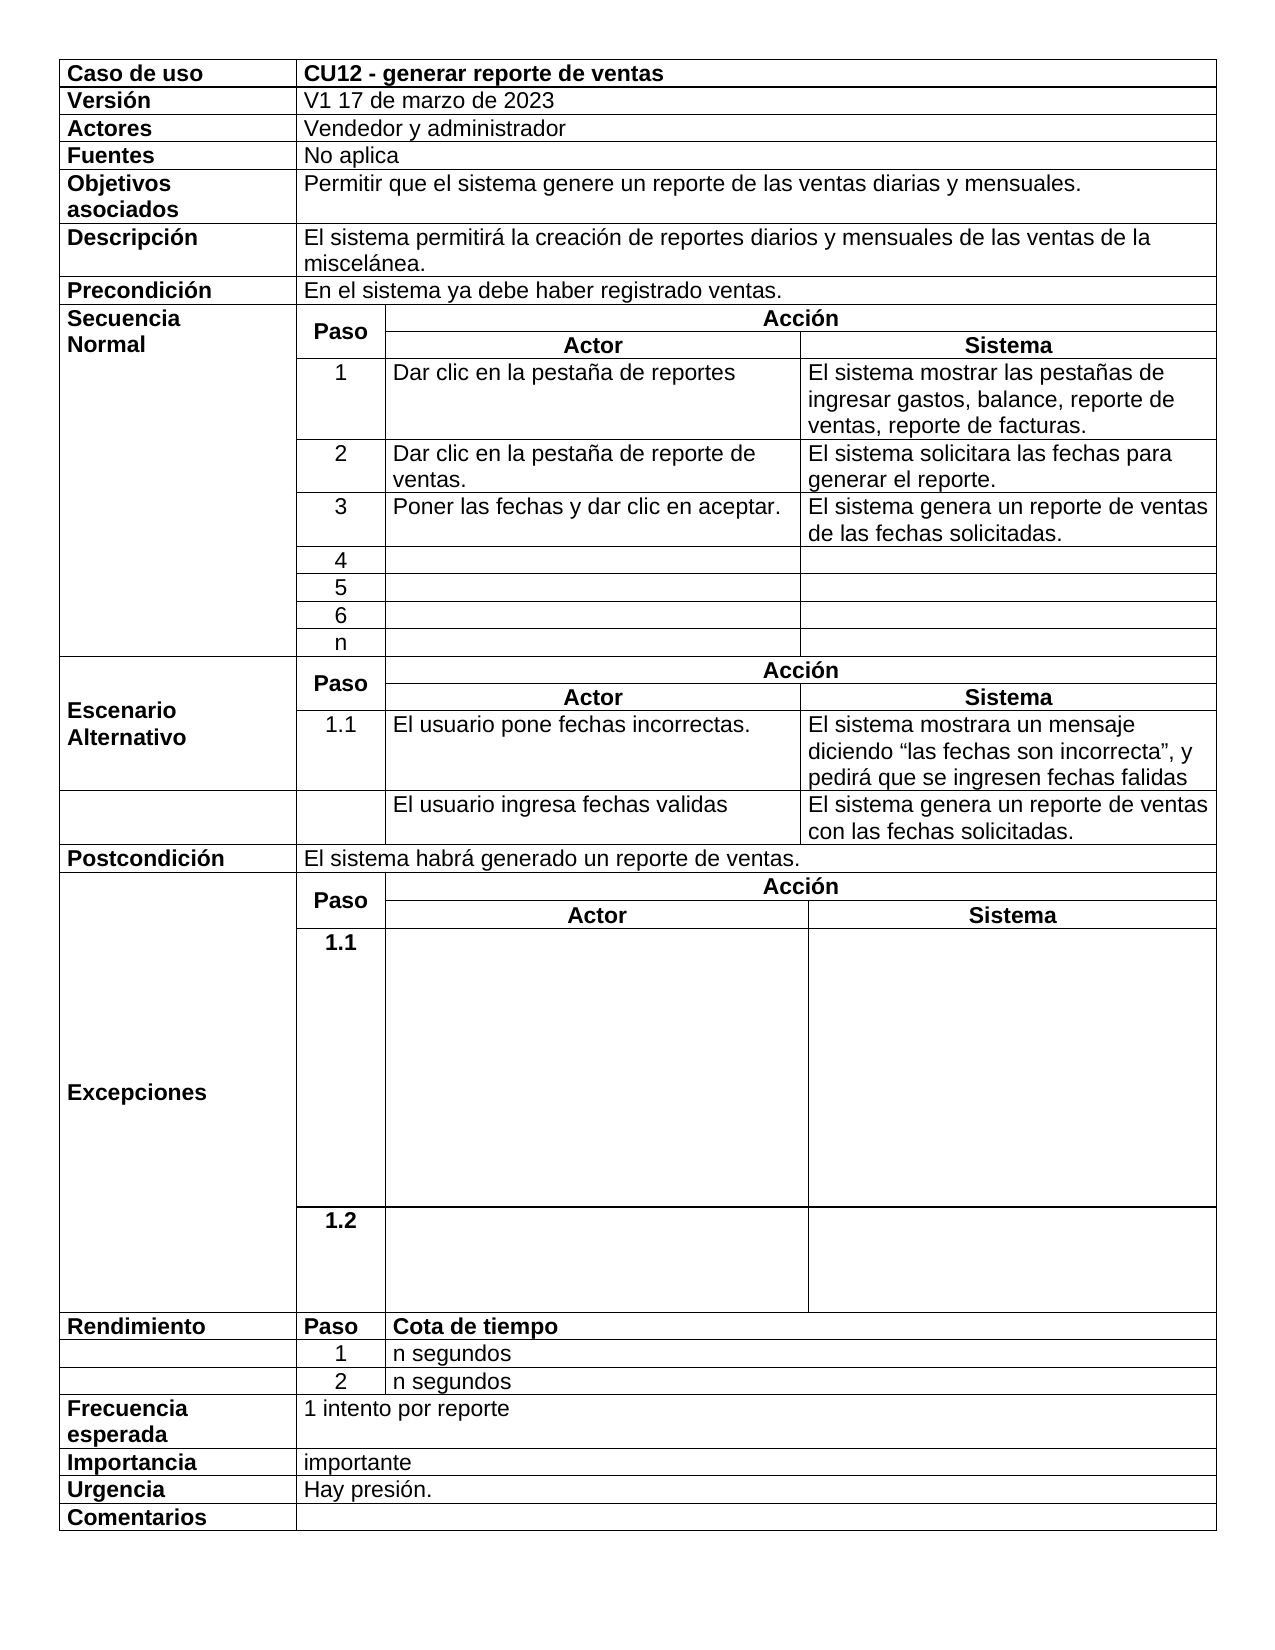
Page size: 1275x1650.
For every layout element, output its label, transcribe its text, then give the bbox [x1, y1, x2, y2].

table_cell [60, 1368, 296, 1394]
table_cell Acción [386, 873, 1216, 900]
table_cell [386, 574, 800, 601]
table_cell 2 [297, 440, 385, 492]
table_cell Descripción [60, 224, 296, 276]
table_cell Escenario Alternativo [60, 657, 296, 790]
table_cell Versión [60, 88, 296, 114]
table_cell El usuario pone fechas incorrectas. [386, 711, 800, 790]
table_cell Excepciones [60, 873, 296, 1312]
table_cell 4 [297, 547, 385, 573]
table_cell El sistema genera un reporte de ventas de las fechas solicitadas. [801, 493, 1216, 546]
table_cell El sistema mostrar las pestañas de ingresar gastos, balance, reporte de ventas, reporte de facturas. [801, 359, 1216, 438]
table_cell 1.2 [297, 1208, 385, 1312]
table_cell Sistema [801, 684, 1216, 710]
table_cell 1 [297, 359, 385, 438]
table_cell [386, 629, 800, 656]
table_cell Paso [297, 305, 385, 358]
table_cell Comentarios [60, 1504, 296, 1530]
table_cell El sistema genera un reporte de ventas con las fechas solicitadas. [801, 791, 1216, 844]
table_cell El sistema mostrara un mensaje diciendo “las fechas son incorrecta”, y pedirá que se ingresen fechas falidas [801, 711, 1216, 790]
table_cell Dar clic en la pestaña de reporte de ventas. [386, 440, 800, 492]
table_cell El sistema habrá generado un reporte de ventas. [297, 845, 1216, 872]
table_cell El sistema solicitara las fechas para generar el reporte. [801, 440, 1216, 492]
table_cell [60, 1340, 296, 1367]
table_cell n segundos [386, 1340, 1216, 1367]
table_cell [297, 791, 385, 844]
table_cell 3 [297, 493, 385, 546]
table_cell 6 [297, 602, 385, 628]
table_cell Actor [386, 684, 800, 710]
table_cell [386, 929, 808, 1206]
table_cell Actores [60, 115, 296, 141]
table_cell Acción [386, 305, 1216, 331]
table_header Caso de uso [60, 60, 296, 86]
table_cell El usuario ingresa fechas validas [386, 791, 800, 844]
table_cell 5 [297, 574, 385, 601]
table_cell Urgencia [60, 1476, 296, 1503]
table_cell Frecuencia esperada [60, 1395, 296, 1448]
table_cell Paso [297, 873, 385, 928]
table_cell [386, 547, 800, 573]
table_cell V1 17 de marzo de 2023 [297, 88, 1216, 114]
table_cell [801, 547, 1216, 573]
table_cell Sistema [809, 901, 1216, 928]
table_cell [60, 791, 296, 844]
table_cell [801, 602, 1216, 628]
table_cell Acción [386, 657, 1216, 683]
table_cell 1 [297, 1340, 385, 1367]
table_cell Actor [386, 901, 808, 928]
table_cell Precondición [60, 277, 296, 303]
table_cell n [297, 629, 385, 656]
table_cell No aplica [297, 142, 1216, 169]
table_cell Hay presión. [297, 1476, 1216, 1503]
table_cell [809, 929, 1216, 1206]
table_cell [386, 1208, 808, 1312]
table_cell Postcondición [60, 845, 296, 872]
table_cell importante [297, 1449, 1216, 1475]
table_cell [297, 1504, 1216, 1530]
table_cell Vendedor y administrador [297, 115, 1216, 141]
table_cell [801, 629, 1216, 656]
table_cell Cota de tiempo [386, 1313, 1216, 1339]
table_cell n segundos [386, 1368, 1216, 1394]
table_cell Importancia [60, 1449, 296, 1475]
table_cell [801, 574, 1216, 601]
table_cell En el sistema ya debe haber registrado ventas. [297, 277, 1216, 303]
table_cell Sistema [801, 332, 1216, 358]
table_cell 1.1 [297, 711, 385, 790]
table_cell Permitir que el sistema genere un reporte de las ventas diarias y mensuales. [297, 170, 1216, 222]
table_cell [809, 1208, 1216, 1312]
table_cell 1 intento por reporte [297, 1395, 1216, 1448]
table_cell Rendimiento [60, 1313, 296, 1339]
table_cell [386, 602, 800, 628]
table_cell Secuencia Normal [60, 305, 296, 656]
table_cell 2 [297, 1368, 385, 1394]
table_cell Paso [297, 1313, 385, 1339]
table_cell Paso [297, 657, 385, 710]
table_header CU12 - generar reporte de ventas [297, 60, 1216, 86]
table_cell 1.1 [297, 929, 385, 1206]
table_cell Dar clic en la pestaña de reportes [386, 359, 800, 438]
table_cell El sistema permitirá la creación de reportes diarios y mensuales de las ventas de la miscelánea. [297, 224, 1216, 276]
table_cell Poner las fechas y dar clic en aceptar. [386, 493, 800, 546]
table_cell Objetivos asociados [60, 170, 296, 222]
table_cell Actor [386, 332, 800, 358]
table_cell Fuentes [60, 142, 296, 169]
